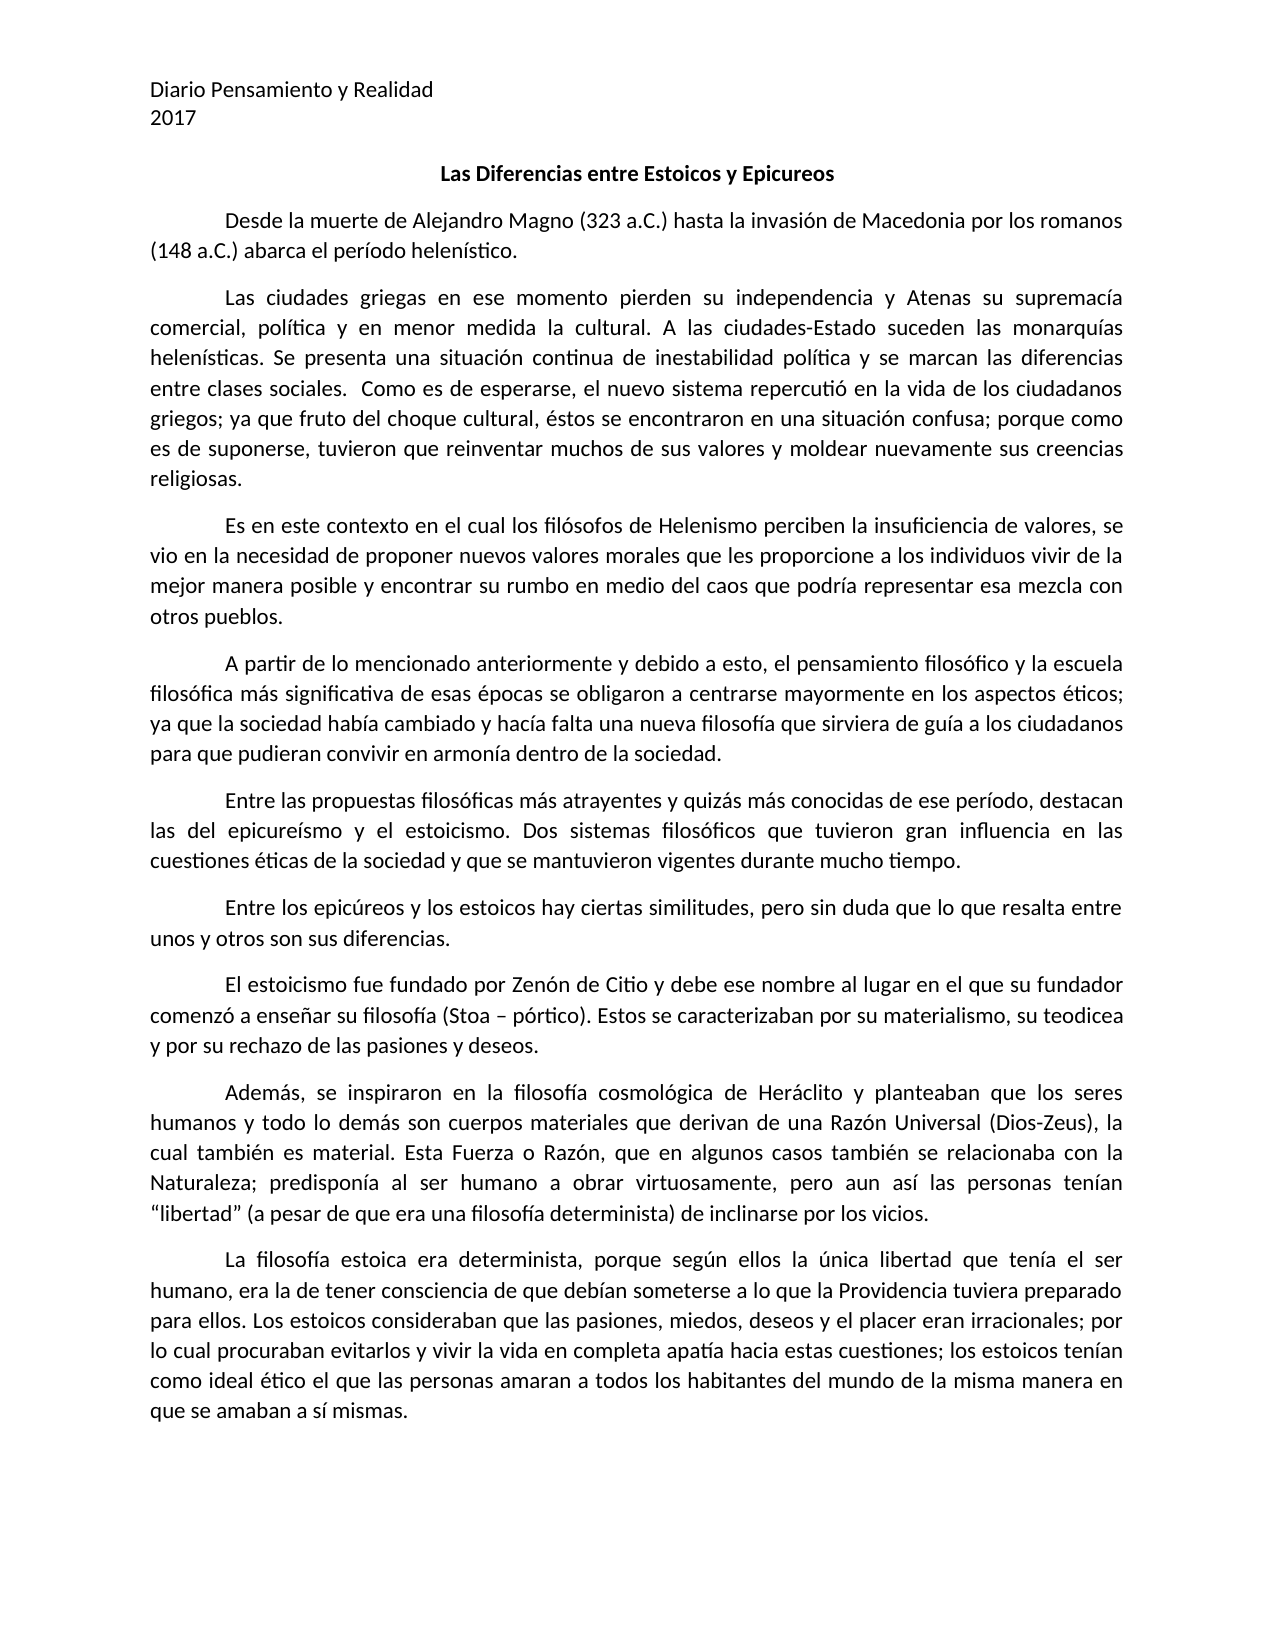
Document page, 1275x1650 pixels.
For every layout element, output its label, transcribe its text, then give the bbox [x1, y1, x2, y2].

text Las Diferencias entre Estoicos y Epicureos [150, 159, 1125, 187]
text Desde la muerte de Alejandro Magno (323 a.C.) hasta la invasión de Macedonia por los romanos (148 a.C.) abarca el período helenístico. [150, 206, 1125, 264]
text El estoicismo fue fundado por Zenón de Citio y debe ese nombre al lugar en el que su fundador comenzó a enseñar su filosofía (Stoa – pórtico). Estos se caracterizaban por su materialismo, su teodicea y por su rechazo de las pasiones y deseos. [150, 971, 1125, 1059]
text Las ciudades griegas en ese momento pierden su independencia y Atenas su supremacía comercial, política y en menor medida la cultural. A las ciudades-Estado suceden las monarquías helenísticas. Se presenta una situación continua de inestabilidad política y se marcan las diferencias entre clases sociales. Como es de esperarse, el nuevo sistema repercutió en la vida de los ciudadanos griegos; ya que fruto del choque cultural, éstos se encontraron en una situación confusa; porque como es de suponerse, tuvieron que reinventar muchos de sus valores y moldear nuevamente sus creencias religiosas. [150, 283, 1125, 492]
text A partir de lo mencionado anteriormente y debido a esto, el pensamiento filosófico y la escuela filosófica más significativa de esas épocas se obligaron a centrarse mayormente en los aspectos éticos; ya que la sociedad había cambiado y hacía falta una nueva filosofía que sirviera de guía a los ciudadanos para que pudieran convivir en armonía dentro de la sociedad. [150, 649, 1125, 767]
text La filosofía estoica era determinista, porque según ellos la única libertad que tenía el ser humano, era la de tener consciencia de que debían someterse a lo que la Providencia tuviera preparado para ellos. Los estoicos consideraban que las pasiones, miedos, deseos y el placer eran irracionales; por lo cual procuraban evitarlos y vivir la vida en completa apatía hacia estas cuestiones; los estoicos tenían como ideal ético el que las personas amaran a todos los habitantes del mundo de la misma manera en que se amaban a sí mismas. [150, 1246, 1125, 1424]
text Entre las propuestas filosóficas más atrayentes y quizás más conocidas de ese período, destacan las del epicureísmo y el estoicismo. Dos sistemas filosóficos que tuvieron gran influencia en las cuestiones éticas de la sociedad y que se mantuvieron vigentes durante mucho tiempo. [150, 786, 1125, 874]
text Entre los epicúreos y los estoicos hay ciertas similitudes, pero sin duda que lo que resalta entre unos y otros son sus diferencias. [150, 893, 1125, 952]
text Es en este contexto en el cual los filósofos de Helenismo perciben la insuficiencia de valores, se vio en la necesidad de proponer nuevos valores morales que les proporcione a los individuos vivir de la mejor manera posible y encontrar su rumbo en medio del caos que podría representar esa mezcla con otros pueblos. [150, 511, 1125, 630]
text Además, se inspiraron en la filosofía cosmológica de Heráclito y planteaban que los seres humanos y todo lo demás son cuerpos materiales que derivan de una Razón Universal (Dios-Zeus), la cual también es material. Esta Fuerza o Razón, que en algunos casos también se relacionaba con la Naturaleza; predisponía al ser humano a obrar virtuosamente, pero aun así las personas tenían “libertad” (a pesar de que era una filosofía determinista) de inclinarse por los vicios. [150, 1078, 1125, 1227]
